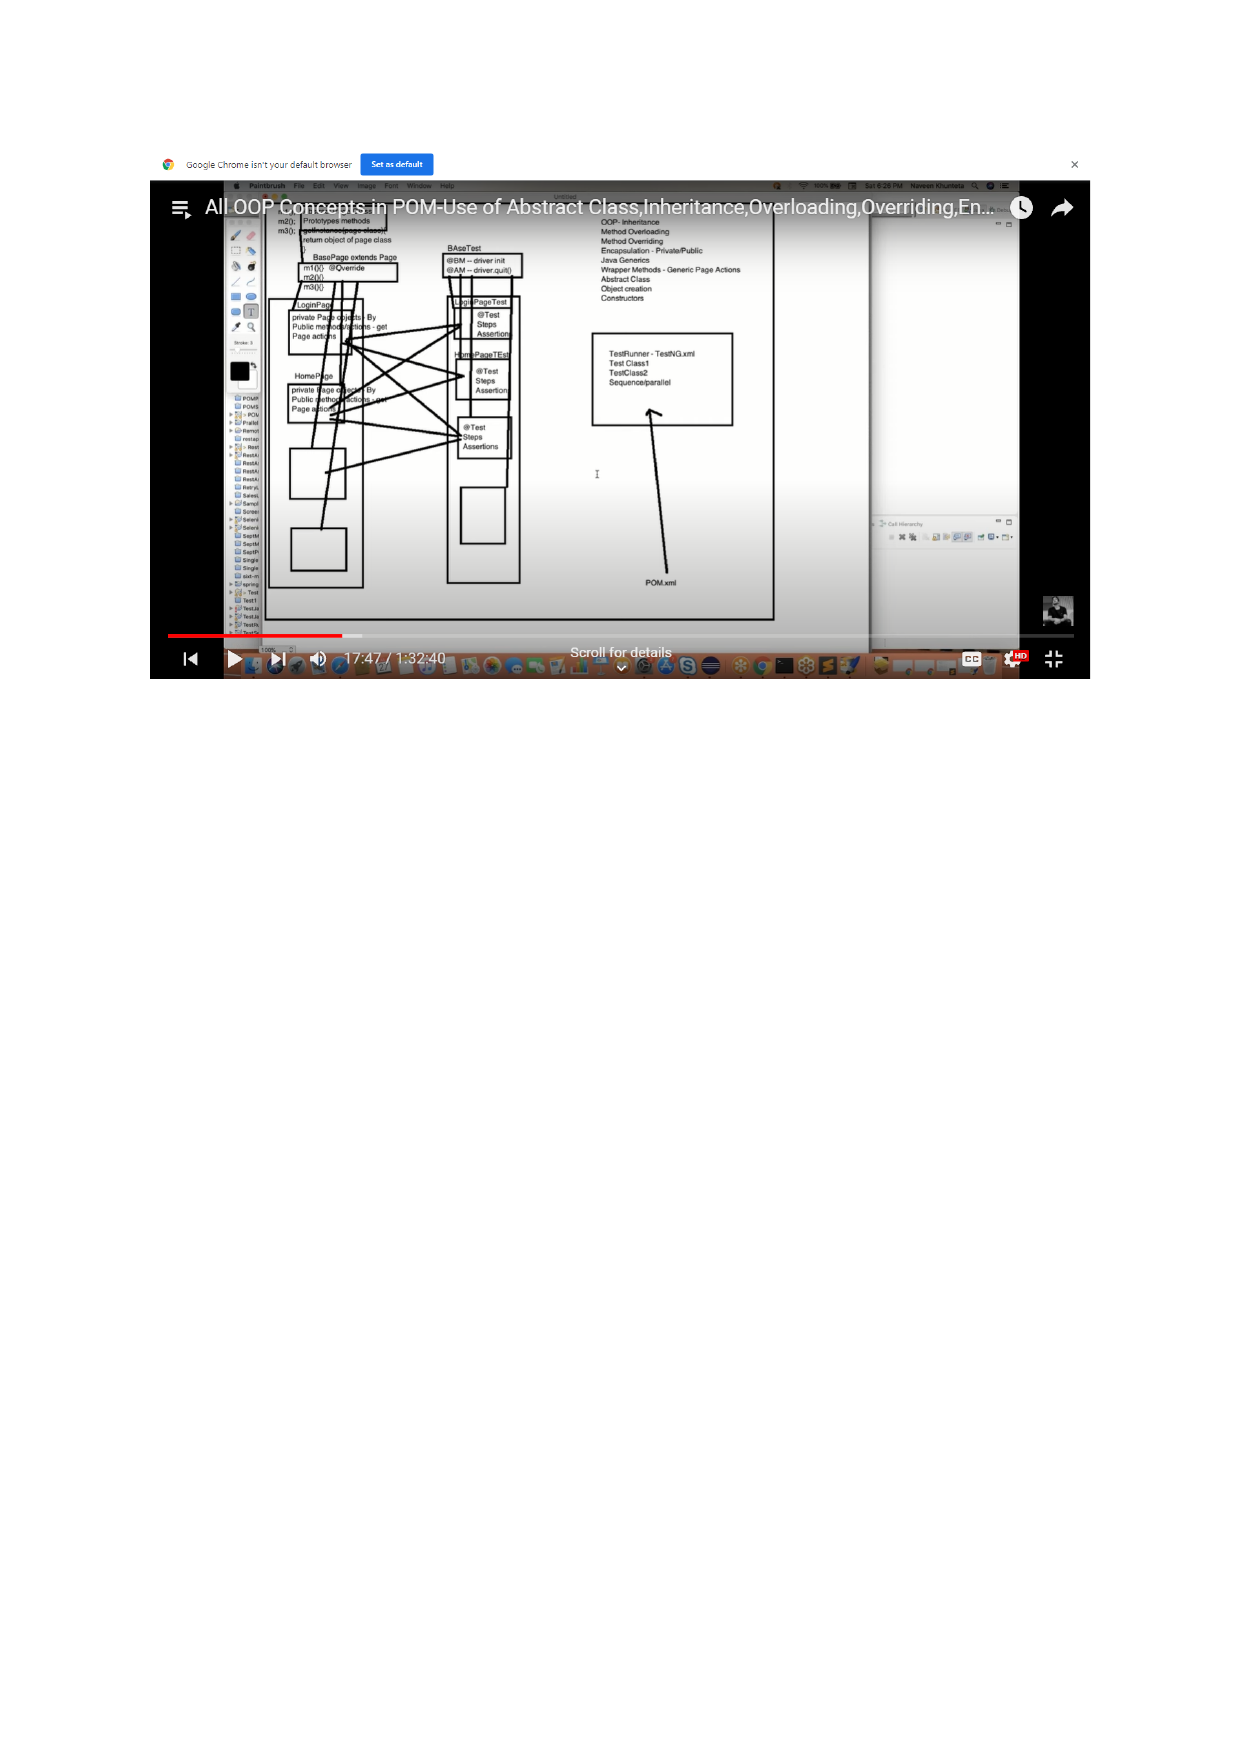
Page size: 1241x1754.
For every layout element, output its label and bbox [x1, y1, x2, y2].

picture [150, 150, 1091, 679]
